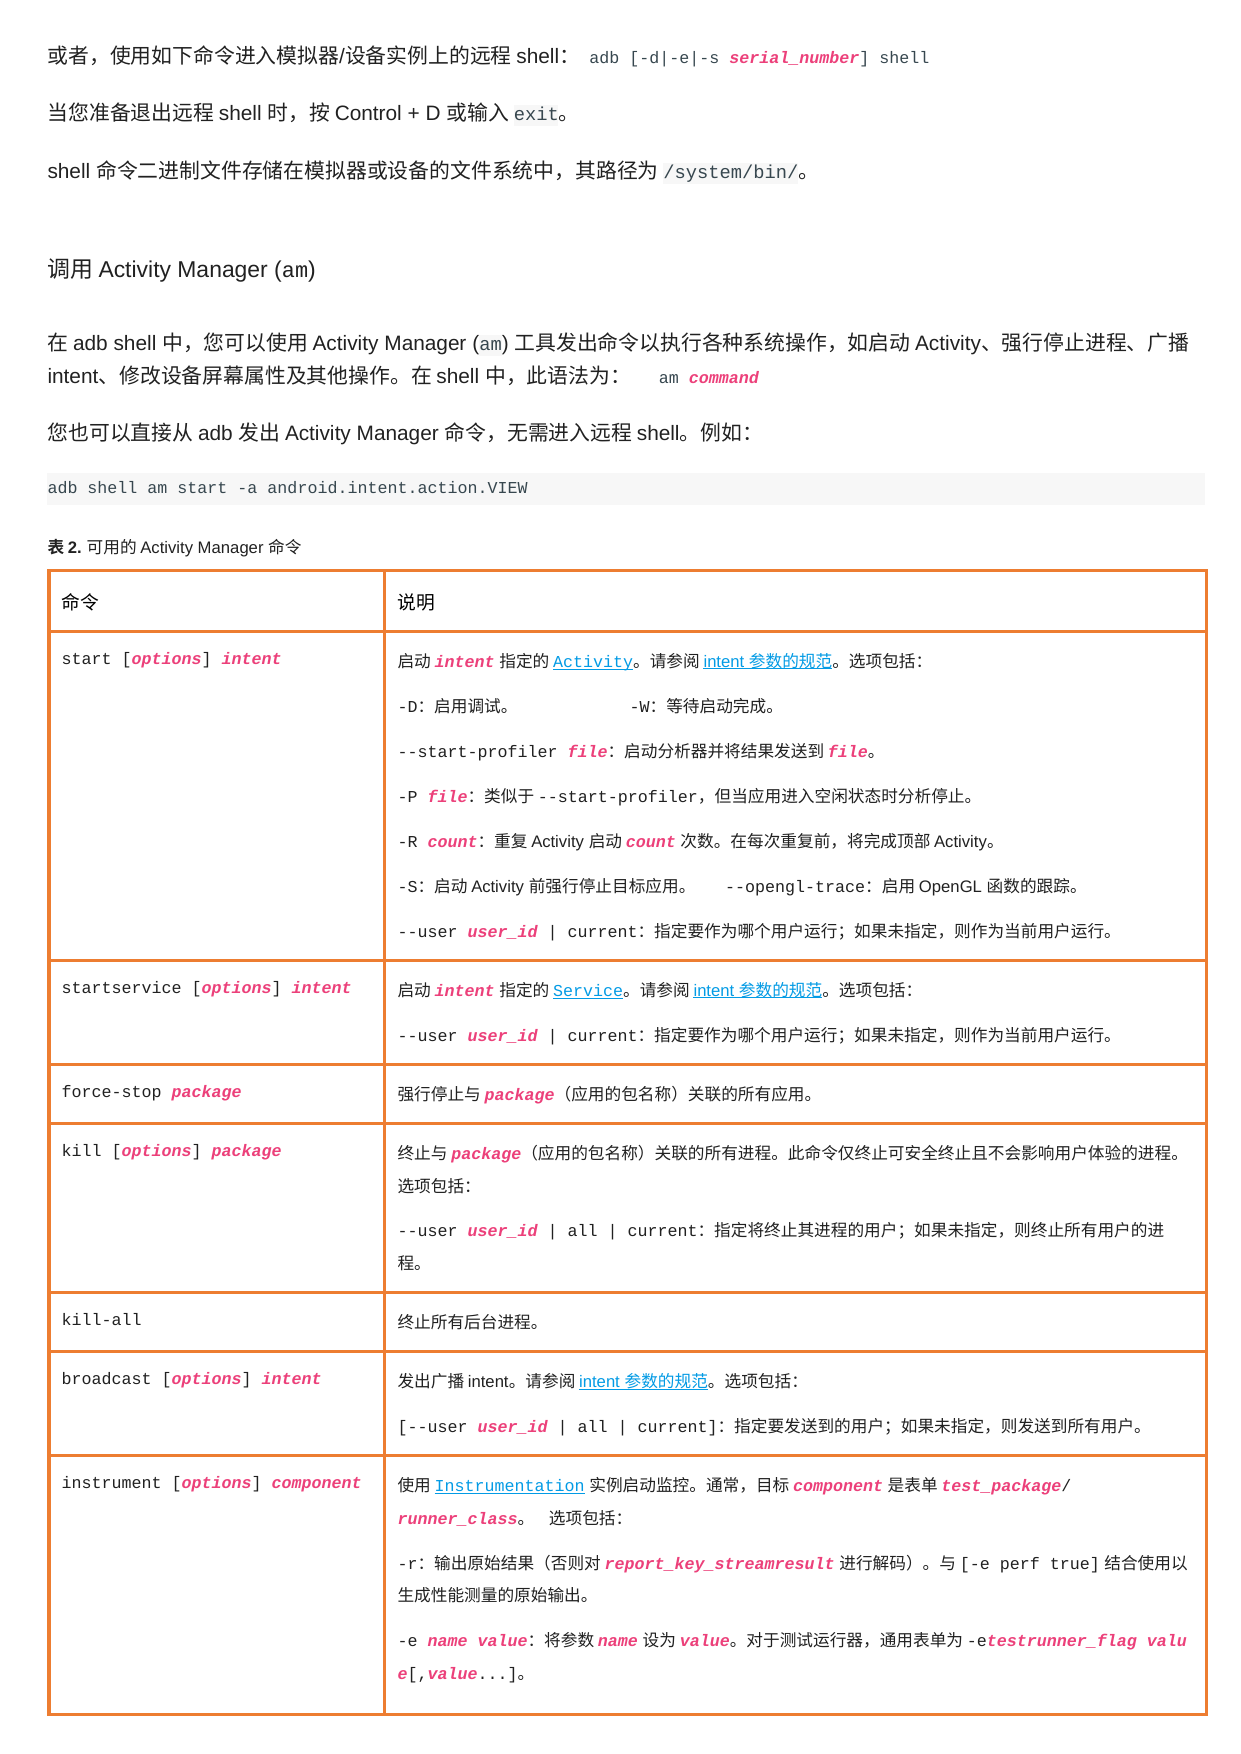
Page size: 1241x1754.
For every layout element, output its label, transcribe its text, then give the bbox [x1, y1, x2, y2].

table_cell broadcast [options] intent [51, 1353, 383, 1454]
table_cell 终止与 package（应用的包名称）关联的所有进程。此命令仅终止可安全终止且不会影响用户体验的进程。选项包括： --user user_id | all | current：指定将终止其进程的用户；如果未指定，则终止所有用户的进程。 [386, 1125, 1205, 1291]
text adb shell am start -a android.intent.action.VIEW [47, 473, 1205, 505]
table_cell start [options] intent [51, 633, 383, 959]
table_header 说明 [386, 572, 1205, 630]
table_cell force-stop package [51, 1066, 383, 1122]
text 在 adb shell 中，您可以使用 Activity Manager (am) 工具发出命令以执行各种系统操作，如启动 Activity、强行停止进程、广播 intent、修改设备屏幕属性及其他操作。在 shell 中，此语法为： am command [47, 325, 1205, 390]
table_cell 终止所有后台进程。 [386, 1294, 1205, 1350]
text 调用 Activity Manager (am) [47, 235, 1205, 300]
text 表 2. 可用的 Activity Manager 命令 [47, 530, 1205, 563]
table_cell kill [options] package [51, 1125, 383, 1291]
table_cell 启动 intent 指定的 Service。请参阅 intent 参数的规范。选项包括： --user user_id | current：指定要作为哪个用户运行；如果未指定，则作为当前用户运行。 [386, 962, 1205, 1063]
text shell 命令二进制文件存储在模拟器或设备的文件系统中，其路径为 /system/bin/。 [47, 153, 1205, 185]
table_cell 发出广播 intent。请参阅 intent 参数的规范。选项包括： [--user user_id | all | current]：指定要发送到的用户；如果未指定，则发送到所有用户。 [386, 1353, 1205, 1454]
text 当您准备退出远程 shell 时，按 Control + D 或输入 exit。 [47, 95, 1205, 128]
text 您也可以直接从 adb 发出 Activity Manager 命令，无需进入远程 shell。例如： [47, 415, 1205, 448]
text 或者，使用如下命令进入模拟器/设备实例上的远程 shell： adb [-d|-e|-s serial_number] shell [47, 38, 1205, 70]
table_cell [51, 1457, 383, 1713]
table_header 命令 [51, 572, 383, 630]
table_cell 强行停止与 package（应用的包名称）关联的所有应用。 [386, 1066, 1205, 1122]
table_cell startservice [options] intent [51, 962, 383, 1063]
table_cell 启动 intent 指定的 Activity。请参阅 intent 参数的规范。选项包括： -D：启用调试。 -W：等待启动完成。 --start-profiler file：启动分析器并将结果发送到 file。 -P file：类似于 --start-profiler，但当应用进入空闲状态时分析停止。 -R count：重复 Activity 启动 count 次数。在每次重复前，将完成顶部 Activity。 -S：启动 Activity 前强行停止目标应用。 --opengl-trace：启用 OpenGL 函数的跟踪。 --user user_id | current：指定要作为哪个用户运行；如果未指定，则作为当前用户运行。 [386, 633, 1205, 959]
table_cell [386, 1457, 1205, 1713]
table_cell kill-all [51, 1294, 383, 1350]
